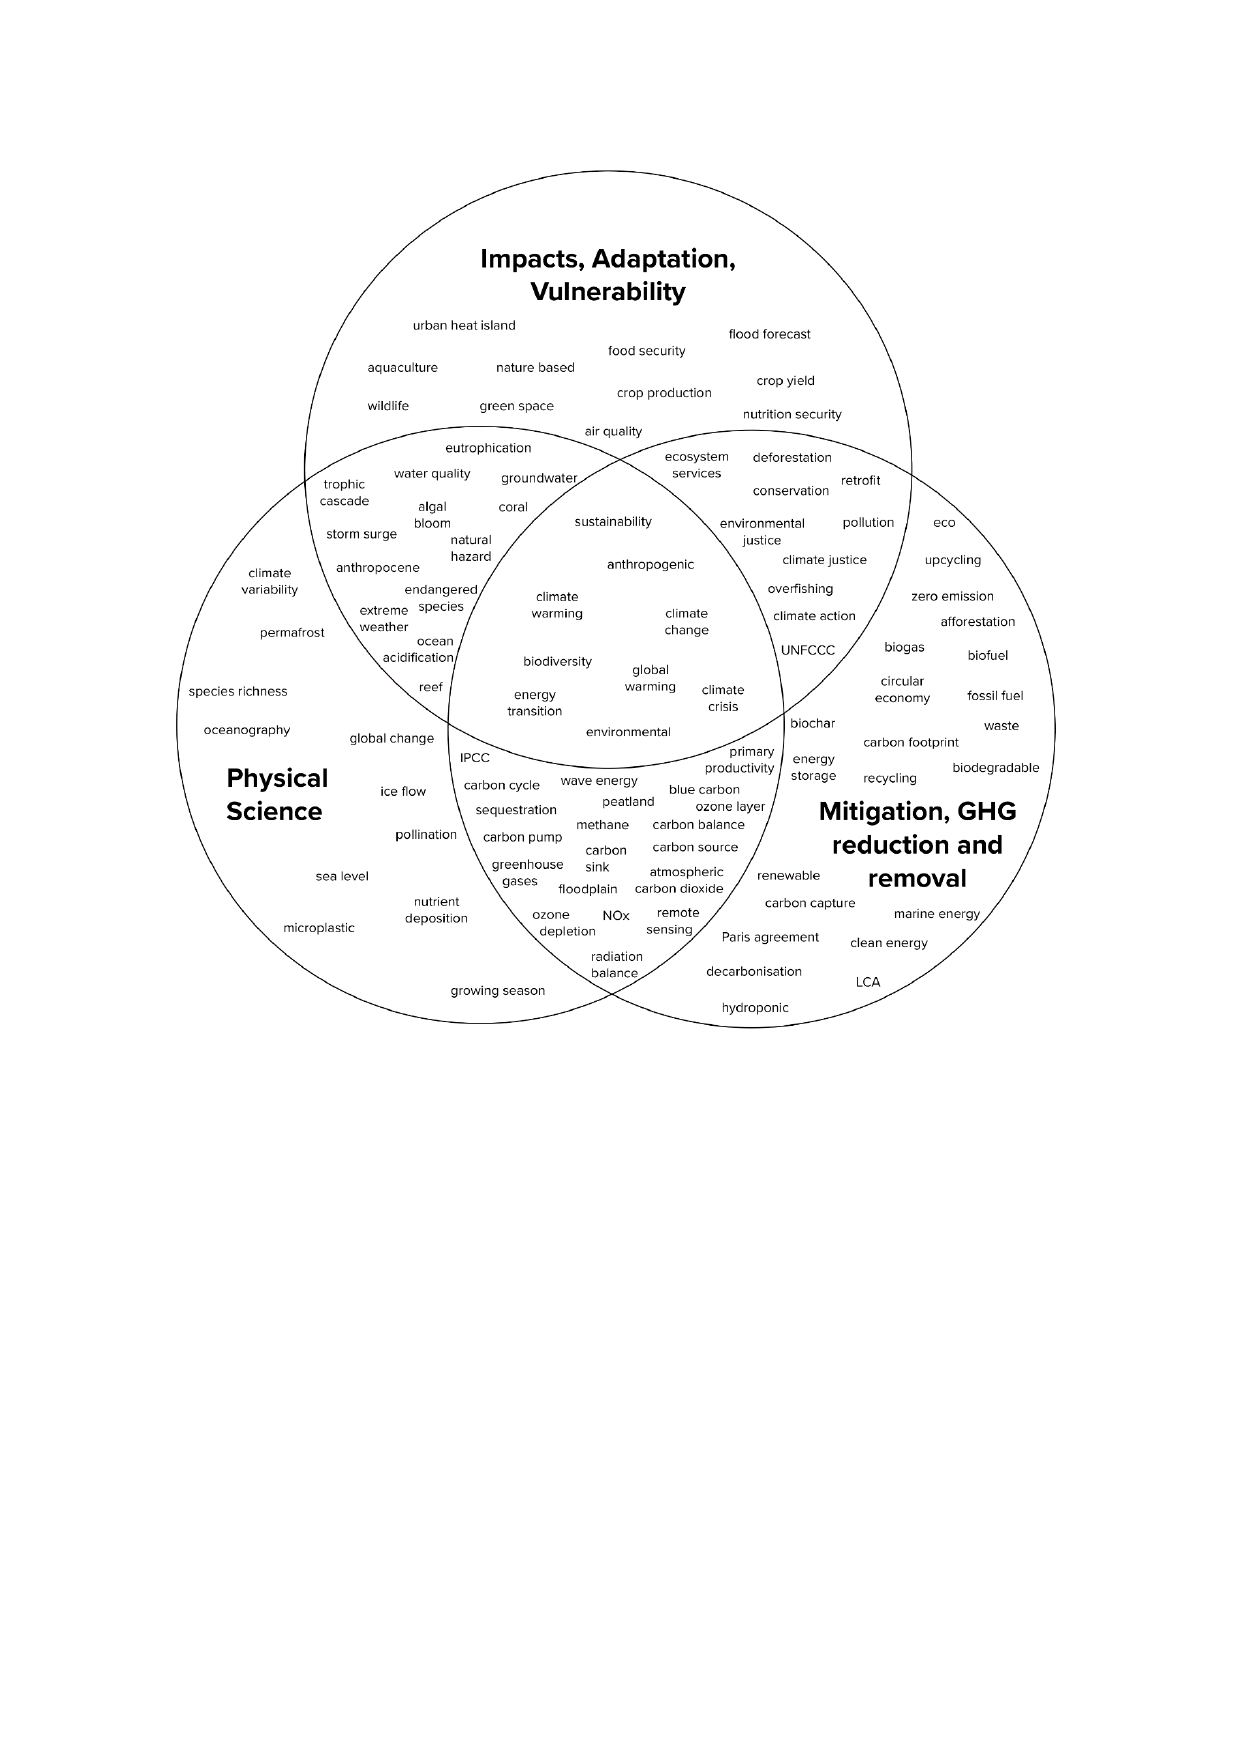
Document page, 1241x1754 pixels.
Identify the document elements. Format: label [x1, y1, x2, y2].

picture [150, 150, 1091, 1054]
